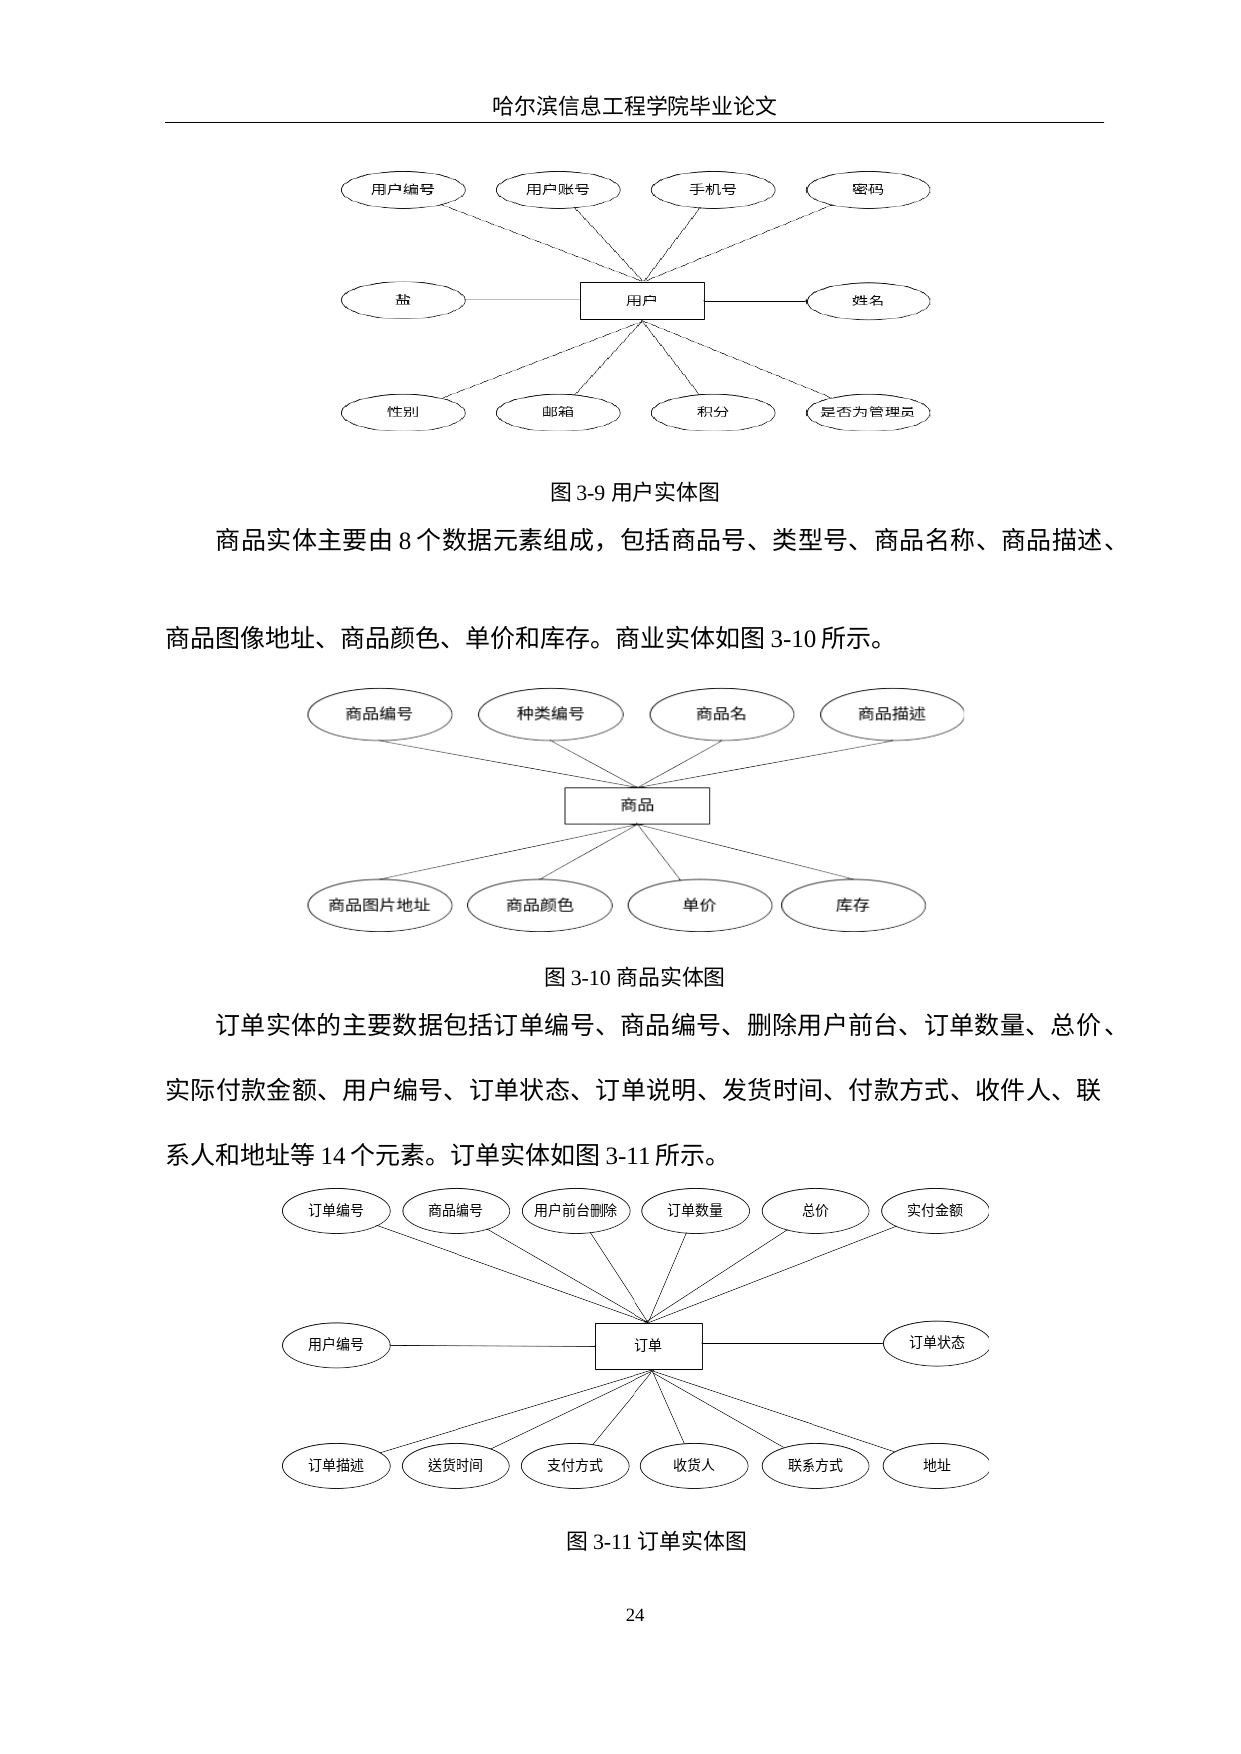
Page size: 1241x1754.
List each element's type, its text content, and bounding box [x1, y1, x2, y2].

text 订单实体的主要数据包括订单编号、商品编号、删除用户前台、订单数量、总价、实际付款金额、用户编号、订单状态、订单说明、发货时间、付款方式、收件人、联系人和地址等14个元素。订单实体如图3-11所示。 [165, 991, 1104, 1186]
text 商品实体主要由8个数据元素组成，包括商品号、类型号、商品名称、商品描述、商品图像地址、商品颜色、单价和库存。商业实体如图3-10所示。 [165, 506, 1104, 669]
text 图3-11 订单实体图 [165, 1524, 1104, 1556]
text 图3-10 商品实体图 [165, 959, 1104, 991]
text 图3-9 用户实体图 [165, 475, 1104, 506]
